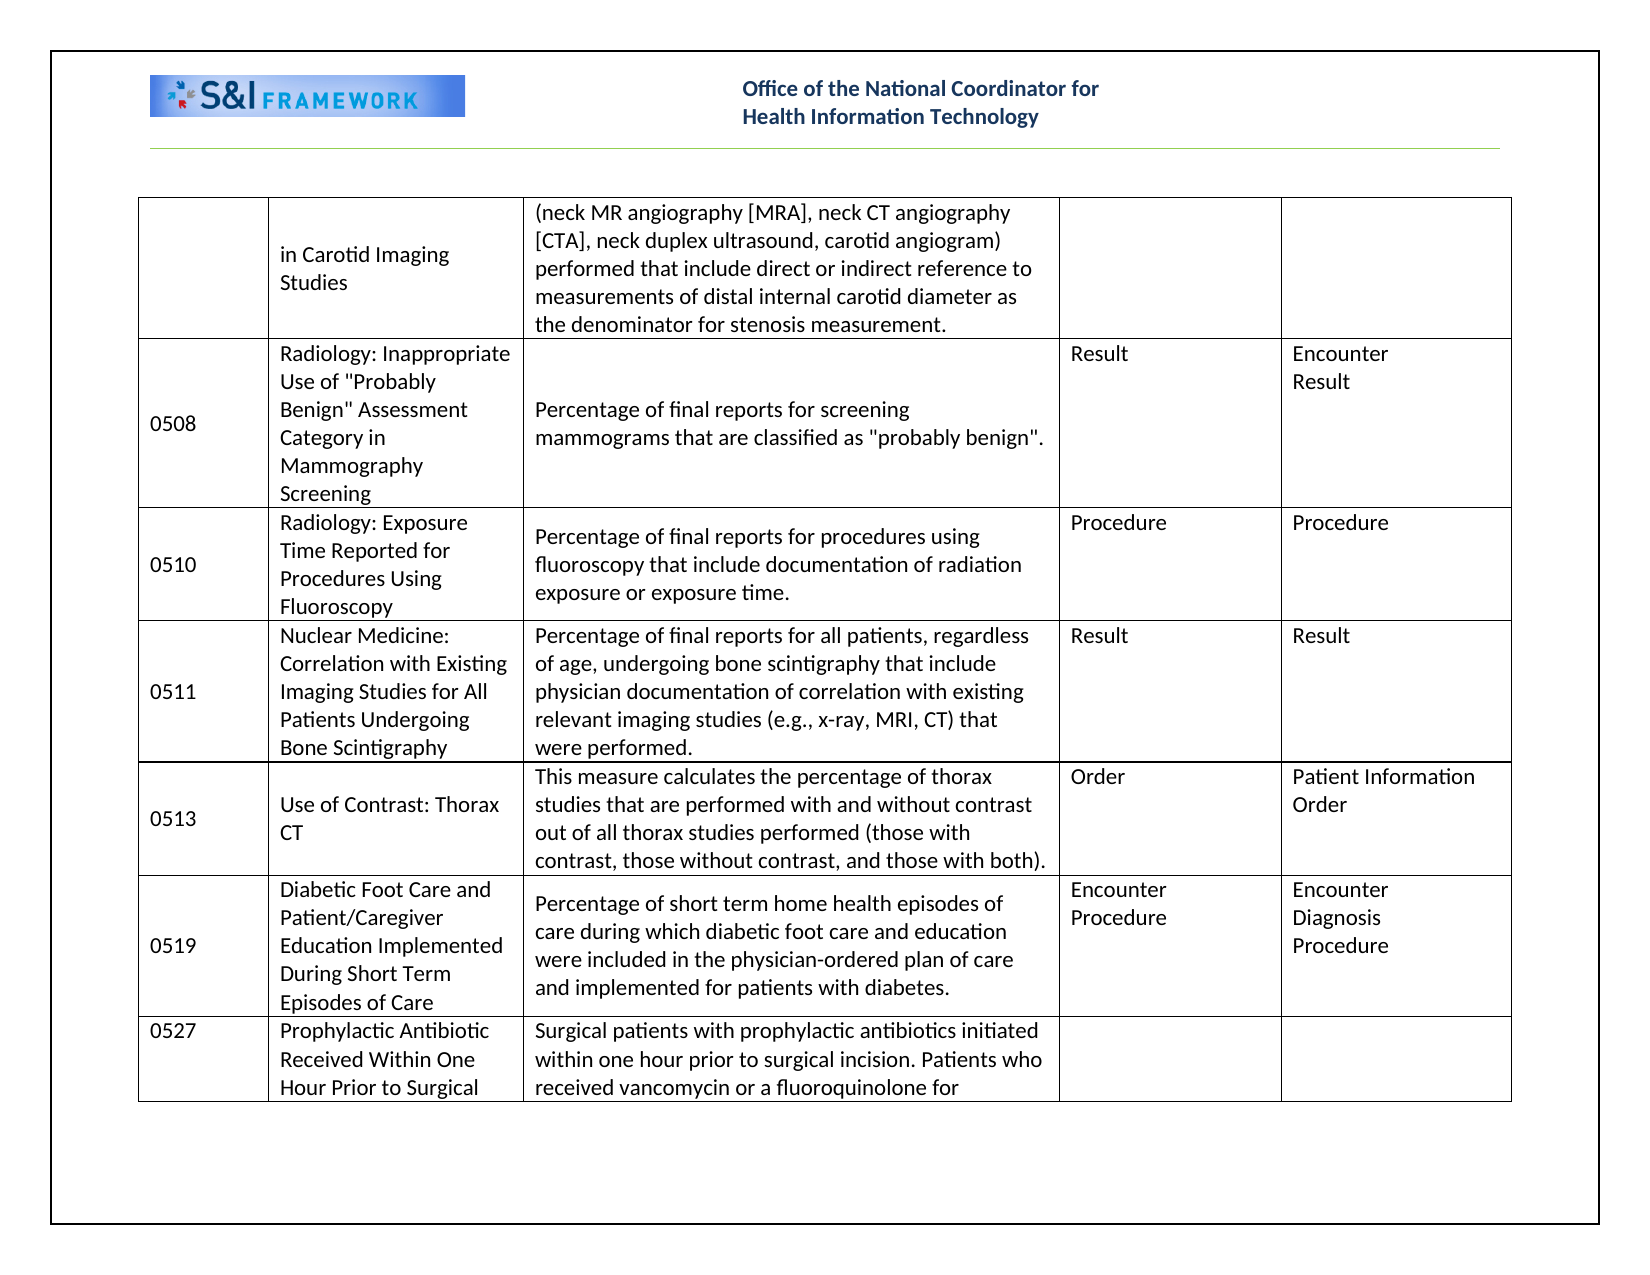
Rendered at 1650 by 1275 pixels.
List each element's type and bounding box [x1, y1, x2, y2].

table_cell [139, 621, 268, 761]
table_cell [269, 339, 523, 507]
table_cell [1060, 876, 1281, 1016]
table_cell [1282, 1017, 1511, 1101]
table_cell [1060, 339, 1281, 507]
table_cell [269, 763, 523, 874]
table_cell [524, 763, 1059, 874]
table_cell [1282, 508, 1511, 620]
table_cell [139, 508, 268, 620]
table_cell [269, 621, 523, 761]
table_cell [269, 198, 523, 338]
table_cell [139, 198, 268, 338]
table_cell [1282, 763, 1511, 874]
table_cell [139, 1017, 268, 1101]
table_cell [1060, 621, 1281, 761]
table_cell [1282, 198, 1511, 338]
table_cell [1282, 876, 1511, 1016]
picture [150, 75, 465, 117]
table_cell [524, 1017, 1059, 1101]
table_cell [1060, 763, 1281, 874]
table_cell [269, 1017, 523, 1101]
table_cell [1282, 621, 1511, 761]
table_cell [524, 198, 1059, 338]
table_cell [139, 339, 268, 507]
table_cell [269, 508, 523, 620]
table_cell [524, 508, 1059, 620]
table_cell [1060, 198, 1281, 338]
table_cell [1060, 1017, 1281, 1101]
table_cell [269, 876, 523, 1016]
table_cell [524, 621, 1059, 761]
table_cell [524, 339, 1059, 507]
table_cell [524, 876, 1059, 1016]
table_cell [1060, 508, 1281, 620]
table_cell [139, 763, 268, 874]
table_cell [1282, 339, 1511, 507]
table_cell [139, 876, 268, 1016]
